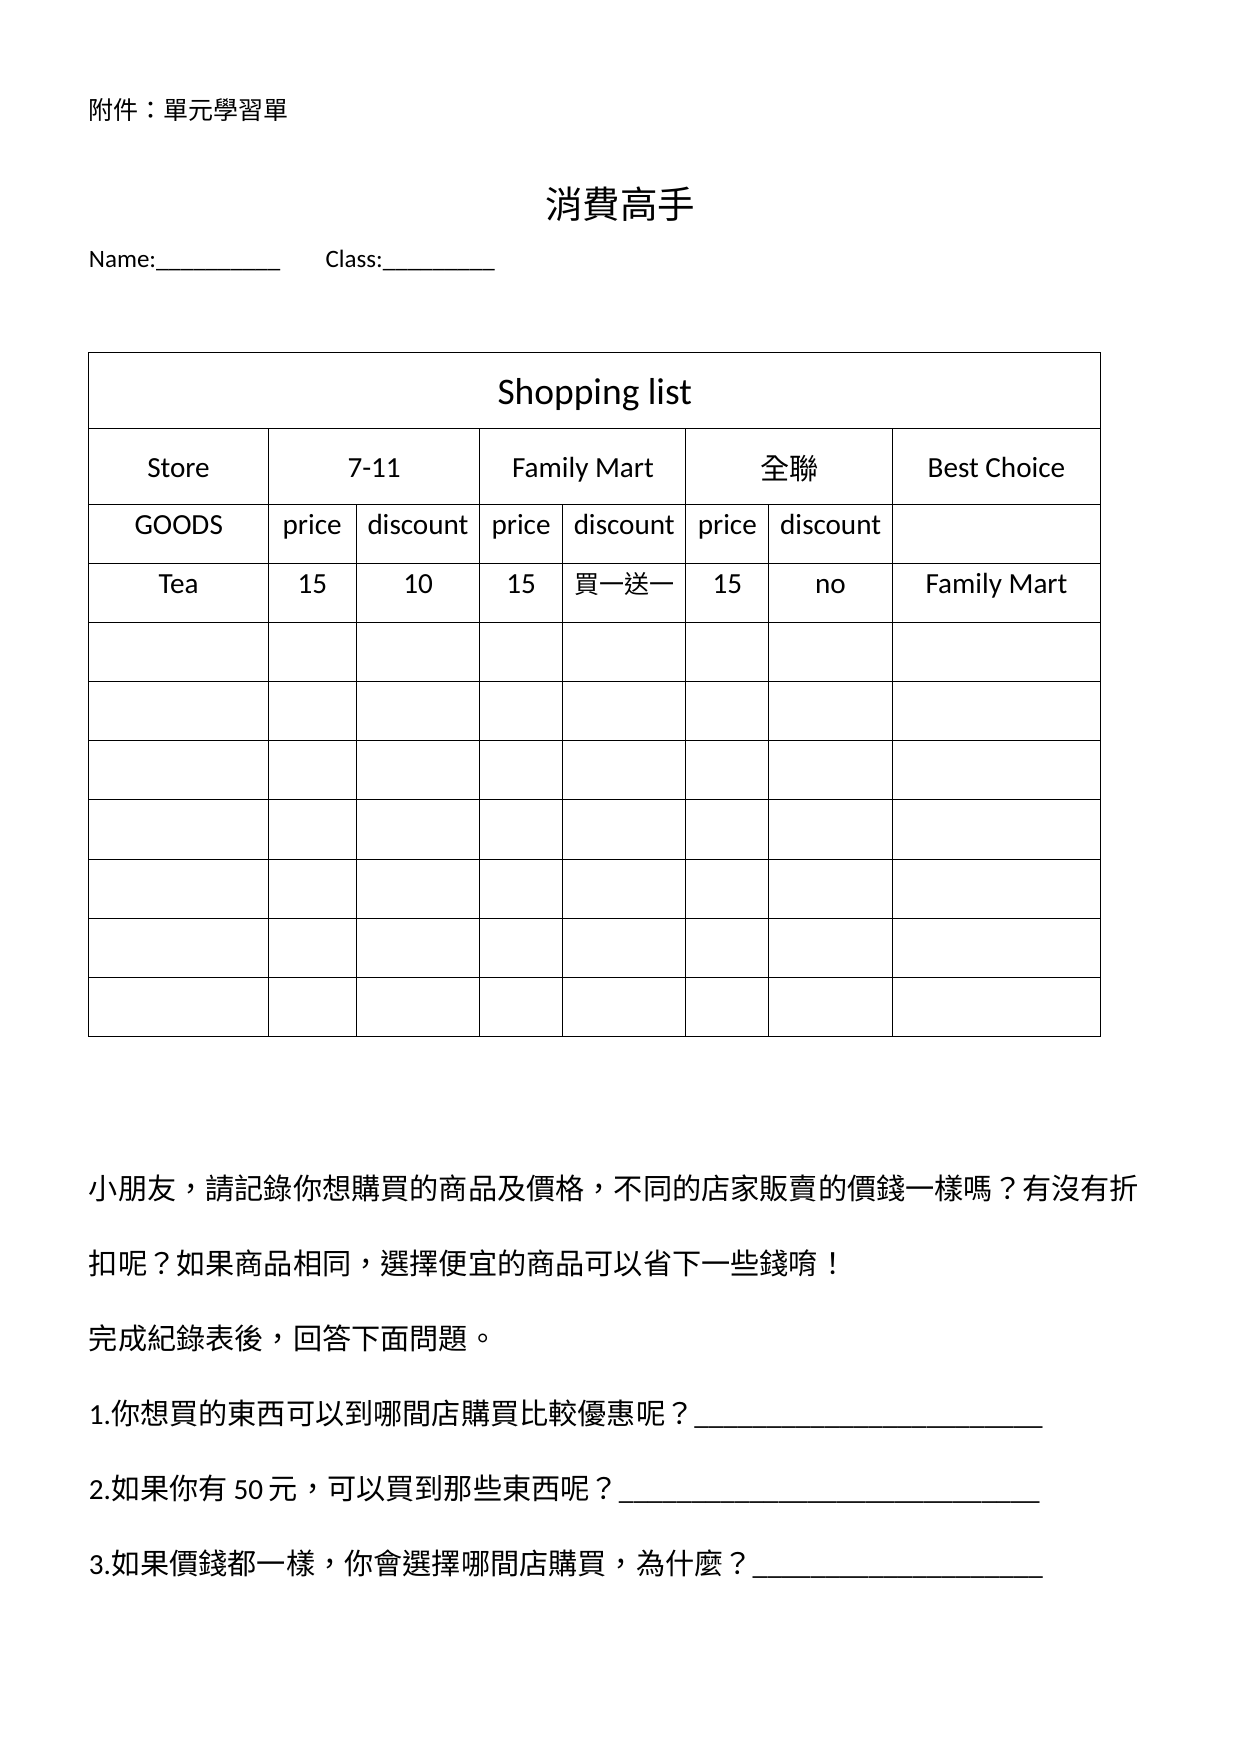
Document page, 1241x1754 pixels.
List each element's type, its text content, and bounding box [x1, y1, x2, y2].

table_cell [89, 860, 268, 917]
table_cell [480, 800, 562, 858]
table_cell [269, 919, 356, 977]
table_cell [89, 919, 268, 977]
table_cell [769, 919, 892, 977]
table_cell [89, 682, 268, 740]
table_cell [269, 978, 356, 1036]
table_cell [357, 978, 479, 1036]
table_cell [893, 505, 1100, 563]
table_cell 15 [480, 564, 562, 622]
table_cell [269, 860, 356, 917]
table_cell [893, 800, 1100, 858]
table_cell discount [563, 505, 685, 563]
table_cell [357, 741, 479, 799]
table_cell [269, 623, 356, 681]
table_cell [480, 741, 562, 799]
table_cell [269, 741, 356, 799]
table_cell [563, 682, 685, 740]
table_cell [357, 860, 479, 917]
table_cell [563, 919, 685, 977]
table_cell [89, 978, 268, 1036]
table_cell [89, 741, 268, 799]
table_cell discount [357, 505, 479, 563]
table_cell [89, 800, 268, 858]
table_cell [769, 978, 892, 1036]
table_cell Family Mart [893, 564, 1100, 622]
table_cell 15 [686, 564, 768, 622]
table_cell [357, 623, 479, 681]
table_cell 全聯 [686, 429, 892, 504]
table_cell [269, 800, 356, 858]
text 1.你想買的東西可以到哪間店購買比較優惠呢？________________________ [89, 1374, 1152, 1449]
table_cell [357, 682, 479, 740]
table_cell [480, 682, 562, 740]
table_cell [893, 978, 1100, 1036]
table_cell Best Choice [893, 429, 1100, 504]
text 3.如果價錢都一樣，你會選擇哪間店購買，為什麼？____________________ [89, 1524, 1152, 1599]
text 完成紀錄表後，回答下面問題。 [89, 1299, 1152, 1374]
table_cell price [686, 505, 768, 563]
table_cell [563, 741, 685, 799]
text 小朋友，請記錄你想購買的商品及價格，不同的店家販賣的價錢一樣嗎？有沒有折扣呢？如果商品相同，選擇便宜的商品可以省下一些錢唷！ [89, 1149, 1152, 1299]
table_cell [893, 682, 1100, 740]
table_cell [563, 860, 685, 917]
table_cell GOODS [89, 505, 268, 563]
table_cell [357, 919, 479, 977]
table_cell [686, 623, 768, 681]
table_cell [686, 741, 768, 799]
table_cell 買一送一 [563, 564, 685, 622]
table_cell [480, 978, 562, 1036]
text 附件：單元學習單 [89, 89, 1152, 127]
table_cell [563, 623, 685, 681]
table_cell [769, 623, 892, 681]
table_cell [769, 741, 892, 799]
table_cell [357, 800, 479, 858]
table_cell [893, 741, 1100, 799]
table_cell 15 [269, 564, 356, 622]
table_cell [269, 682, 356, 740]
table_cell Tea [89, 564, 268, 622]
table_cell [563, 800, 685, 858]
table_cell [893, 919, 1100, 977]
table_cell [686, 919, 768, 977]
text 2.如果你有50元，可以買到那些東西呢？_____________________________ [89, 1449, 1152, 1524]
table_cell [480, 623, 562, 681]
table_cell [769, 860, 892, 917]
table_cell 10 [357, 564, 479, 622]
table_cell price [269, 505, 356, 563]
table_cell [563, 978, 685, 1036]
table_cell 7-11 [269, 429, 479, 504]
table_cell price [480, 505, 562, 563]
table_cell discount [769, 505, 892, 563]
table_header Shopping list [89, 353, 1100, 428]
table_cell [769, 800, 892, 858]
table_cell [893, 623, 1100, 681]
table_cell [686, 860, 768, 917]
table_cell [769, 682, 892, 740]
table_cell [89, 623, 268, 681]
table_cell [480, 860, 562, 917]
table_cell [686, 978, 768, 1036]
text Name:__________ Class:_________ [89, 239, 1152, 314]
table_cell [480, 919, 562, 977]
text 消費高手 [89, 164, 1152, 239]
table_cell no [769, 564, 892, 622]
table_cell [893, 860, 1100, 917]
table_cell Store [89, 429, 268, 504]
table_cell Family Mart [480, 429, 685, 504]
table_cell [686, 800, 768, 858]
table_cell [686, 682, 768, 740]
